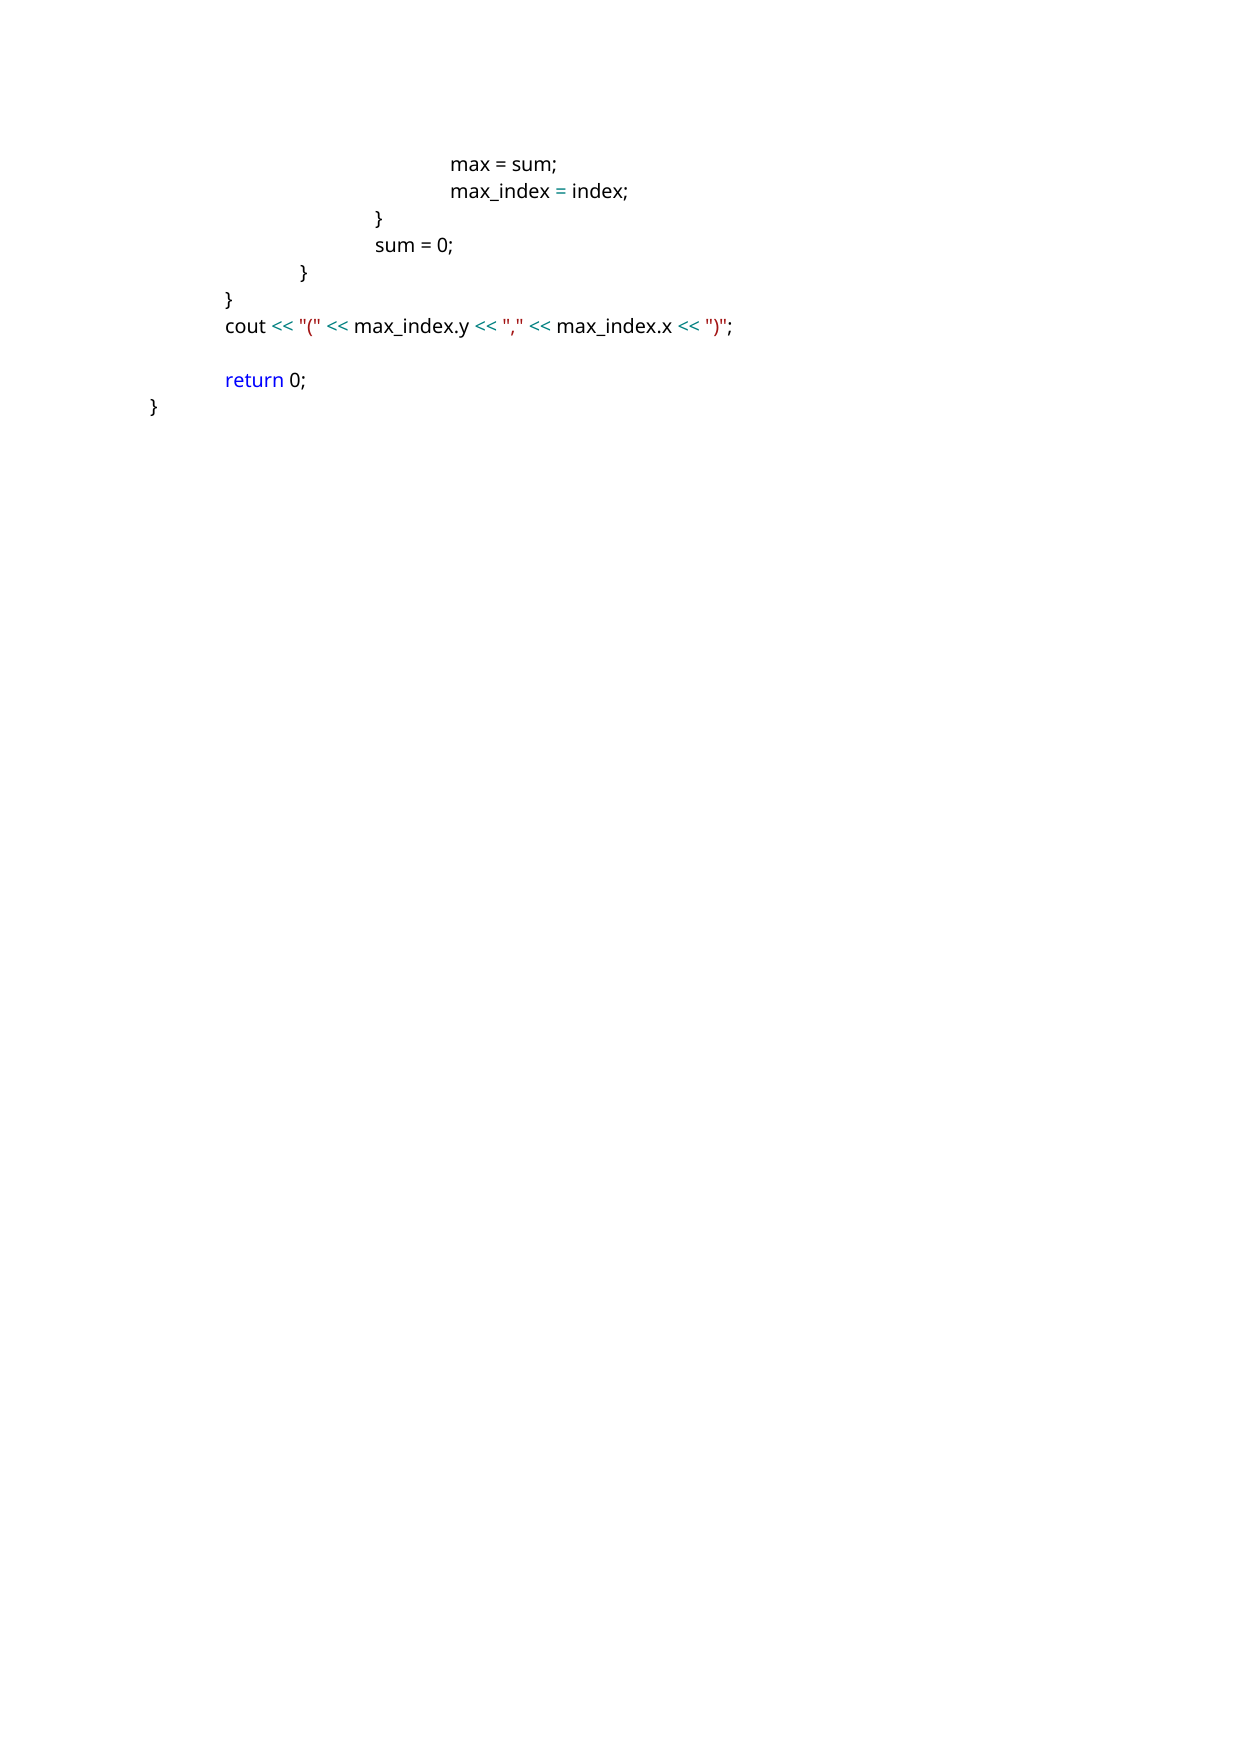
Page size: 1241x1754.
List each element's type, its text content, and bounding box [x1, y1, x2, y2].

text max = sum; [150, 150, 1090, 177]
text } [150, 204, 1090, 231]
text } [150, 393, 1090, 420]
text max_index = index; [150, 177, 1090, 204]
text } [150, 285, 1090, 312]
text return 0; [150, 366, 1090, 393]
text sum = 0; [150, 231, 1090, 258]
text } [150, 258, 1090, 285]
text cout << "(" << max_index.y << "," << max_index.x << ")"; [150, 312, 1090, 339]
